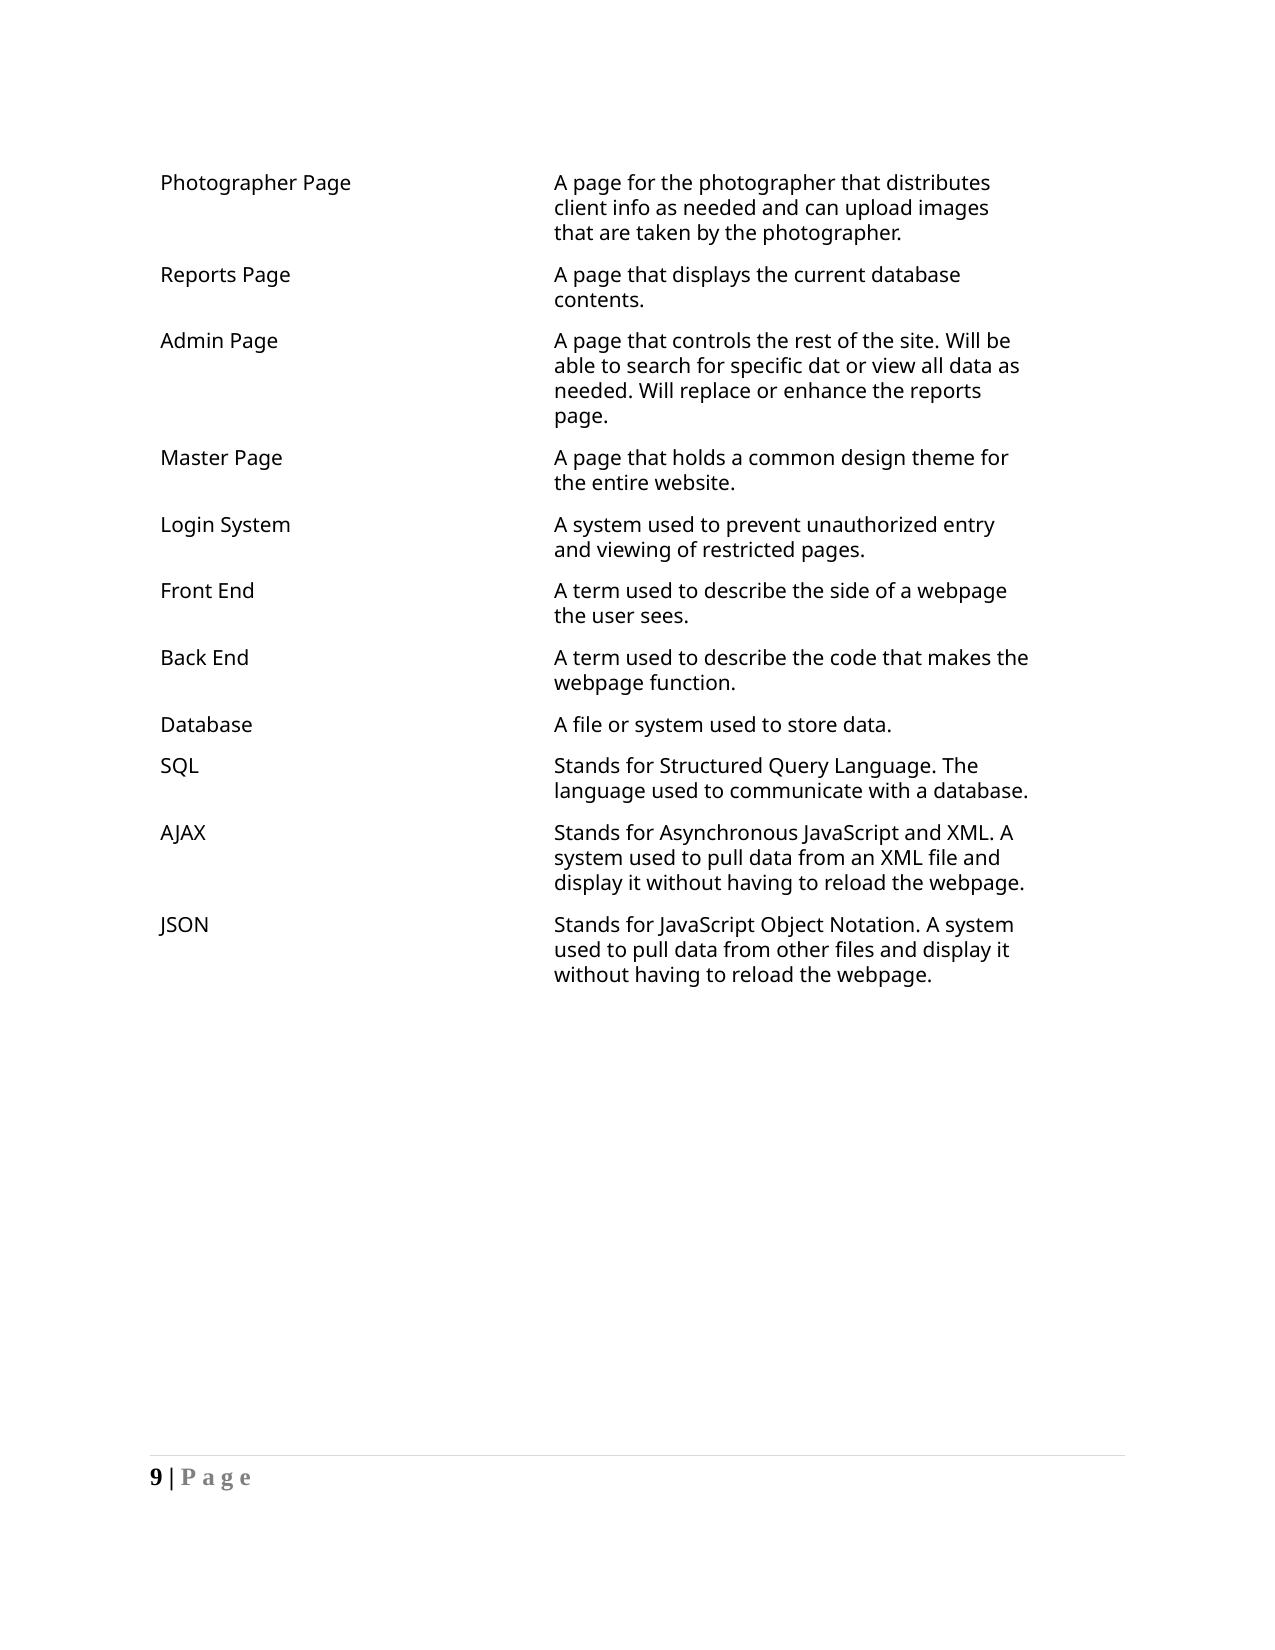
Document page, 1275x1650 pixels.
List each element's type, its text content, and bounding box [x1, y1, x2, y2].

table_cell Photographer Page [149, 170, 543, 262]
table_cell Back End [149, 645, 543, 712]
table_cell A page that displays the current database contents. [543, 262, 1044, 329]
table_cell A page for the photographer that distributes client info as needed and can upload images that are taken by the photographer. [543, 170, 1044, 262]
table_cell SQL [149, 754, 543, 820]
table_cell A page that holds a common design theme for the entire website. [543, 445, 1044, 512]
table_cell Front End [149, 579, 543, 645]
table_cell AJAX [149, 820, 543, 912]
table_cell Database [149, 712, 543, 754]
table_cell A system used to prevent unauthorized entry and viewing of restricted pages. [543, 512, 1044, 579]
table_cell A file or system used to store data. [543, 712, 1044, 754]
table_cell Admin Page [149, 329, 543, 445]
table_cell JSON [149, 912, 543, 1004]
table_cell Master Page [149, 445, 543, 512]
table_cell A page that controls the rest of the site. Will be able to search for specific dat or view all data as needed. Will replace or enhance the reports page. [543, 329, 1044, 445]
table_cell A term used to describe the side of a webpage the user sees. [543, 579, 1044, 645]
table_cell Login System [149, 512, 543, 579]
table_cell Reports Page [149, 262, 543, 329]
table_cell Stands for Asynchronous JavaScript and XML. A system used to pull data from an XML file and display it without having to reload the webpage. [543, 820, 1044, 912]
table_cell Stands for Structured Query Language. The language used to communicate with a database. [543, 754, 1044, 820]
table_cell Stands for JavaScript Object Notation. A system used to pull data from other files and display it without having to reload the webpage. [543, 912, 1044, 1004]
table_cell A term used to describe the code that makes the webpage function. [543, 645, 1044, 712]
